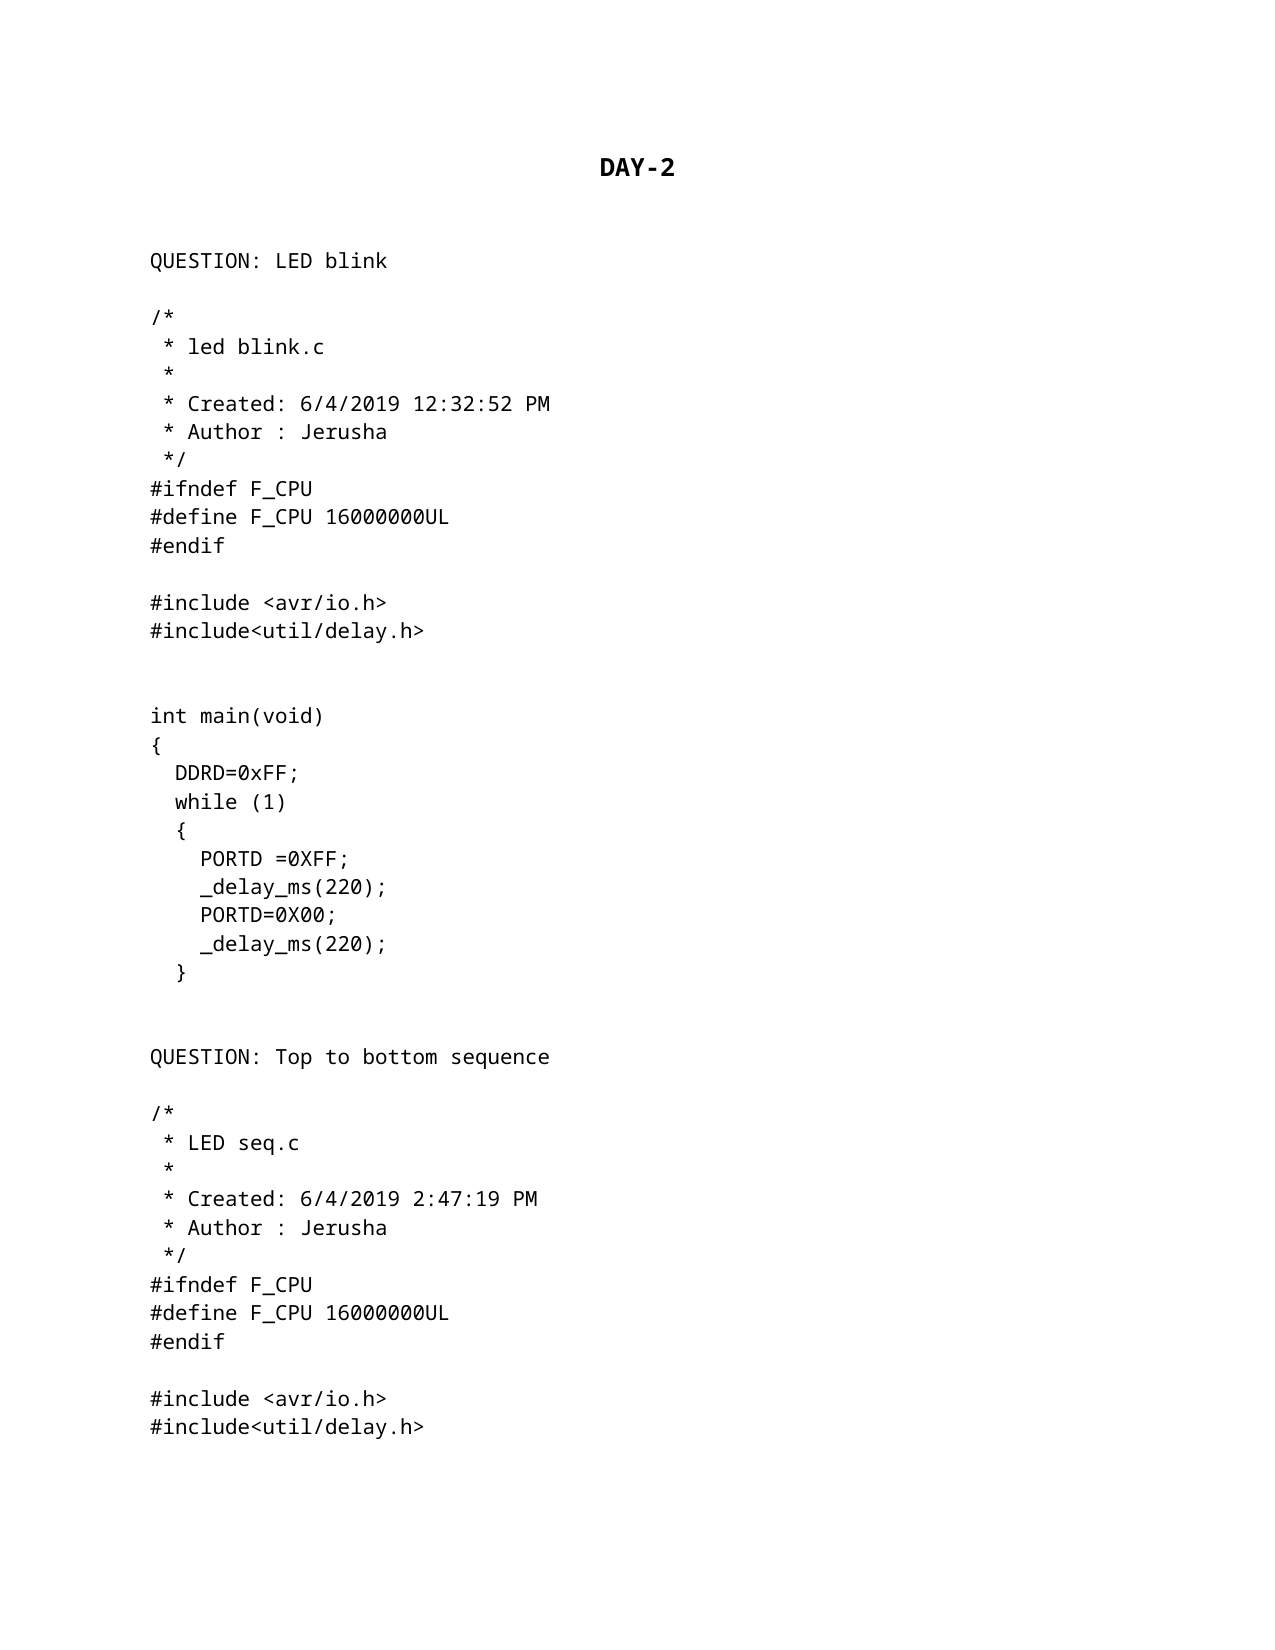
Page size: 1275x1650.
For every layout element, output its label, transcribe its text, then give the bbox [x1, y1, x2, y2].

text int main(void) [150, 702, 1125, 730]
text { [150, 815, 1125, 844]
text while (1) [150, 787, 1125, 815]
text #endif [150, 531, 1125, 559]
text PORTD =0XFF; [150, 844, 1125, 872]
text DAY-2 [150, 150, 1125, 184]
text * Created: 6/4/2019 2:47:19 PM [150, 1184, 1125, 1213]
text DDRD=0xFF; [150, 758, 1125, 787]
text #include <avr/io.h> [150, 588, 1125, 616]
text #ifndef F_CPU [150, 1270, 1125, 1298]
text * [150, 1156, 1125, 1184]
text PORTD=0X00; [150, 901, 1125, 929]
text * led blink.c [150, 332, 1125, 360]
text * [150, 360, 1125, 389]
text { [150, 730, 1125, 758]
text /* [150, 1099, 1125, 1128]
text #include<util/delay.h> [150, 1412, 1125, 1441]
text #endif [150, 1327, 1125, 1355]
text QUESTION: LED blink [150, 247, 1125, 275]
text #define F_CPU 16000000UL [150, 502, 1125, 531]
text _delay_ms(220); [150, 929, 1125, 957]
text #define F_CPU 16000000UL [150, 1298, 1125, 1327]
text /* [150, 303, 1125, 332]
text #include <avr/io.h> [150, 1384, 1125, 1412]
text * Created: 6/4/2019 12:32:52 PM [150, 389, 1125, 417]
text */ [150, 1241, 1125, 1270]
text QUESTION: Top to bottom sequence [150, 1042, 1125, 1071]
text */ [150, 446, 1125, 474]
text #ifndef F_CPU [150, 474, 1125, 502]
text * LED seq.c [150, 1128, 1125, 1156]
text #include<util/delay.h> [150, 616, 1125, 645]
text } [150, 957, 1125, 986]
text * Author : Jerusha [150, 417, 1125, 446]
text * Author : Jerusha [150, 1213, 1125, 1241]
text _delay_ms(220); [150, 872, 1125, 901]
